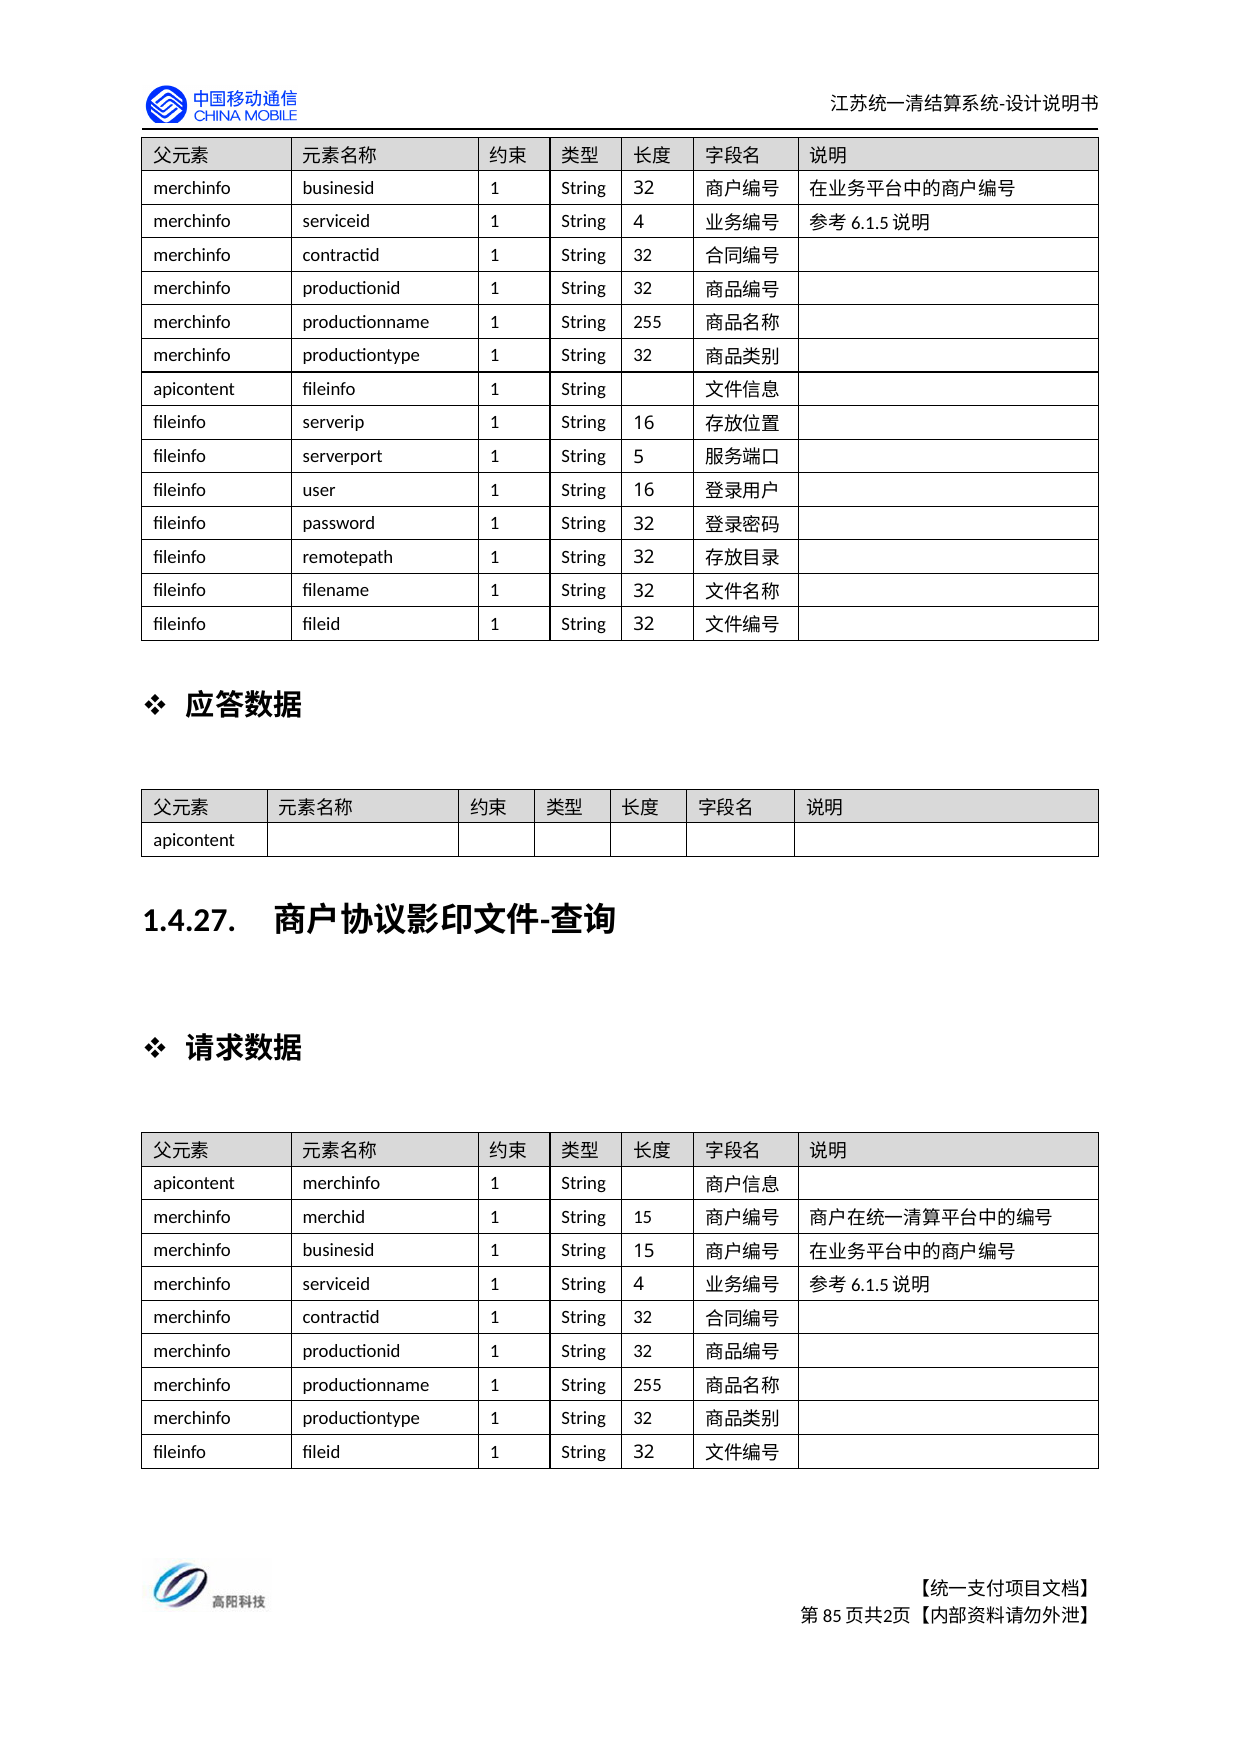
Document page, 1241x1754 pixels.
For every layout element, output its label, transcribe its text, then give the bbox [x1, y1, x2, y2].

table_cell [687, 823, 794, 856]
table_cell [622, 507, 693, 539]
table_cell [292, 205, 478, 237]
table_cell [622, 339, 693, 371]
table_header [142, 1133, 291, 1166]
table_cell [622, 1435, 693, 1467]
subtitle 商户协议影印文件-查询 [142, 884, 1098, 949]
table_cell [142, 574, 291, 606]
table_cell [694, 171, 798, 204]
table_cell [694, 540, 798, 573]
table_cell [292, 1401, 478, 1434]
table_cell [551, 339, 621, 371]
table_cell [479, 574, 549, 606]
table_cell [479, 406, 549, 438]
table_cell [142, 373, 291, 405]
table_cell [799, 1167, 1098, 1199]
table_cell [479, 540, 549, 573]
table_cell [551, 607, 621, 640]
picture [141, 1558, 273, 1612]
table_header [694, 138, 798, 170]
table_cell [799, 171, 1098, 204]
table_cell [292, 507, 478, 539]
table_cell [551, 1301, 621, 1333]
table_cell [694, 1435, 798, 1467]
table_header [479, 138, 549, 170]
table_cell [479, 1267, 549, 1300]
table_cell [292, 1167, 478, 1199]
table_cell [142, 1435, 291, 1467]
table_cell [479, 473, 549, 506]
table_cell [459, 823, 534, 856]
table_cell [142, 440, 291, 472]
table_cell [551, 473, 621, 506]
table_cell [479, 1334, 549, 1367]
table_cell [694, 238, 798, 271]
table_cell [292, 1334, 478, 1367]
subtitle 应答数据 [142, 670, 1098, 735]
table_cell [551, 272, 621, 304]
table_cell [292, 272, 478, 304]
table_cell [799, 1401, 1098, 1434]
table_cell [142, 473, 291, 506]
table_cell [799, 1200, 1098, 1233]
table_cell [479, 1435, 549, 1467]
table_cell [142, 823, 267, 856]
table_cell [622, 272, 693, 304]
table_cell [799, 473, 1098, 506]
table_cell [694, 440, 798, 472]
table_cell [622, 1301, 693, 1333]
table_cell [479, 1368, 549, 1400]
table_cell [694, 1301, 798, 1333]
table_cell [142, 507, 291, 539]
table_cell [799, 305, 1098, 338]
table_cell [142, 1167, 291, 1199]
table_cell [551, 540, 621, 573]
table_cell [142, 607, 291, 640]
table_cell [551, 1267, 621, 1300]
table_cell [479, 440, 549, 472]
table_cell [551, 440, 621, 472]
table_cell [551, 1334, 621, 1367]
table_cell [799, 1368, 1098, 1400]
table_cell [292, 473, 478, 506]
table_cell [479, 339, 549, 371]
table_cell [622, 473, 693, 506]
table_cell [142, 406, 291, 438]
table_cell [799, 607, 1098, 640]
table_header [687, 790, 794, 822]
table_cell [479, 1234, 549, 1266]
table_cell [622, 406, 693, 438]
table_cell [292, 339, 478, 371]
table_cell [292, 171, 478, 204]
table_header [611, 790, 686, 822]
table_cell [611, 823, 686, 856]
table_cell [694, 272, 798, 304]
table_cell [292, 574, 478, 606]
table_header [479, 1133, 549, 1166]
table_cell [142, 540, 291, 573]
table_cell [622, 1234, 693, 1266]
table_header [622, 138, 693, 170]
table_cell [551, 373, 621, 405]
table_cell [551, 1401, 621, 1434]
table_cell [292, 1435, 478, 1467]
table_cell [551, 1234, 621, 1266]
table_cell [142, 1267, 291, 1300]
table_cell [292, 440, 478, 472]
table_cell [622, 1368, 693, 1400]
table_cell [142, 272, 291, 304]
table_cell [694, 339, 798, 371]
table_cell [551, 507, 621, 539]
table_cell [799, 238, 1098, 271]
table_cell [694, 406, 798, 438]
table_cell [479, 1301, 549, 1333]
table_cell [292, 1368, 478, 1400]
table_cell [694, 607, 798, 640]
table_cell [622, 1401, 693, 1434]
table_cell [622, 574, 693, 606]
subtitle 请求数据 [142, 1013, 1098, 1078]
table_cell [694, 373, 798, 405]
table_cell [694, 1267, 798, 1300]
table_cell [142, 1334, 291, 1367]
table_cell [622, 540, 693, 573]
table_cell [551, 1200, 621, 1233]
picture [141, 85, 298, 123]
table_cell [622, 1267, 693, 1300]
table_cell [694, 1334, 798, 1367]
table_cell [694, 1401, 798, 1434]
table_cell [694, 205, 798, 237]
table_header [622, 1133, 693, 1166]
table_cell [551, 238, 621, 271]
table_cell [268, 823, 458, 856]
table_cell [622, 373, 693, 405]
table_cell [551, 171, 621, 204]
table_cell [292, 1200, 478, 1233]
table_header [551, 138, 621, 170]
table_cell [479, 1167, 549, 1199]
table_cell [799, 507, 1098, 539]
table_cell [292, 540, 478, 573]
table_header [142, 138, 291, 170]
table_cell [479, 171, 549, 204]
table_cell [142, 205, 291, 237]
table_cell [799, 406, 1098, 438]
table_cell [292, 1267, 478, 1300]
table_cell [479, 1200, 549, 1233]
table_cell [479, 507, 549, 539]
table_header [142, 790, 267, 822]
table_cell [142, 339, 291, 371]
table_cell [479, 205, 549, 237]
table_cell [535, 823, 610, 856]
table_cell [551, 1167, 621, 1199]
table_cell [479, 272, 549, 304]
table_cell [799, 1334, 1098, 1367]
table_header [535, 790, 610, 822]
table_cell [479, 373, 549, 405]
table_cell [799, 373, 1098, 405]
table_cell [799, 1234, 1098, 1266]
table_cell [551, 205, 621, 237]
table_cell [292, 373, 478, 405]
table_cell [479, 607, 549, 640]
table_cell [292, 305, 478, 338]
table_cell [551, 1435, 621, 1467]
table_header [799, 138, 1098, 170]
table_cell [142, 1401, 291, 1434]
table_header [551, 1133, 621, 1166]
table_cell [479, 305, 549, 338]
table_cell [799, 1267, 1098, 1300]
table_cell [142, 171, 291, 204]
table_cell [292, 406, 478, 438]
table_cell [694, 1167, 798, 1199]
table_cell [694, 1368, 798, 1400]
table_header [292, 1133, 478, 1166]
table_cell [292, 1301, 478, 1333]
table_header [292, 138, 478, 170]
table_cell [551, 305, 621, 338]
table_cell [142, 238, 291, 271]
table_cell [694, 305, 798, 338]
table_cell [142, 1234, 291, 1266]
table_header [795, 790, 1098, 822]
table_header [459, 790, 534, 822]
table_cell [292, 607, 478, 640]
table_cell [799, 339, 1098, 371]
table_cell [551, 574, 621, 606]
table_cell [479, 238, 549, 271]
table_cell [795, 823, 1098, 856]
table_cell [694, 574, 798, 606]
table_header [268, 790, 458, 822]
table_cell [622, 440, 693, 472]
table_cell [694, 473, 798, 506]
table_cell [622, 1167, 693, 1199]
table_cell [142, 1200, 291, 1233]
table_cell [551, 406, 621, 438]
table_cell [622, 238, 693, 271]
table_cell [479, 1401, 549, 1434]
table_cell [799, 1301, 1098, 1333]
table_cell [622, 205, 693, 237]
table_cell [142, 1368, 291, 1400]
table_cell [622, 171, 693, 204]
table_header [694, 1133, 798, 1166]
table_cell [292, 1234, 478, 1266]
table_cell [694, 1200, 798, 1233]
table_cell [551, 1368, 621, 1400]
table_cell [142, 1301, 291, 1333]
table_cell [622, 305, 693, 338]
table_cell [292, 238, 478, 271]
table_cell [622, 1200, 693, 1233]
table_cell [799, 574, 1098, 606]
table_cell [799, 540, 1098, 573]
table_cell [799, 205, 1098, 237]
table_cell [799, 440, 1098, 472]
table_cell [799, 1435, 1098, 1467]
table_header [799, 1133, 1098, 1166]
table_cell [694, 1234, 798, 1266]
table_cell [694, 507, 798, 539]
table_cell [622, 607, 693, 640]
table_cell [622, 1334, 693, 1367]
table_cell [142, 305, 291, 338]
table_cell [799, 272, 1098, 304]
